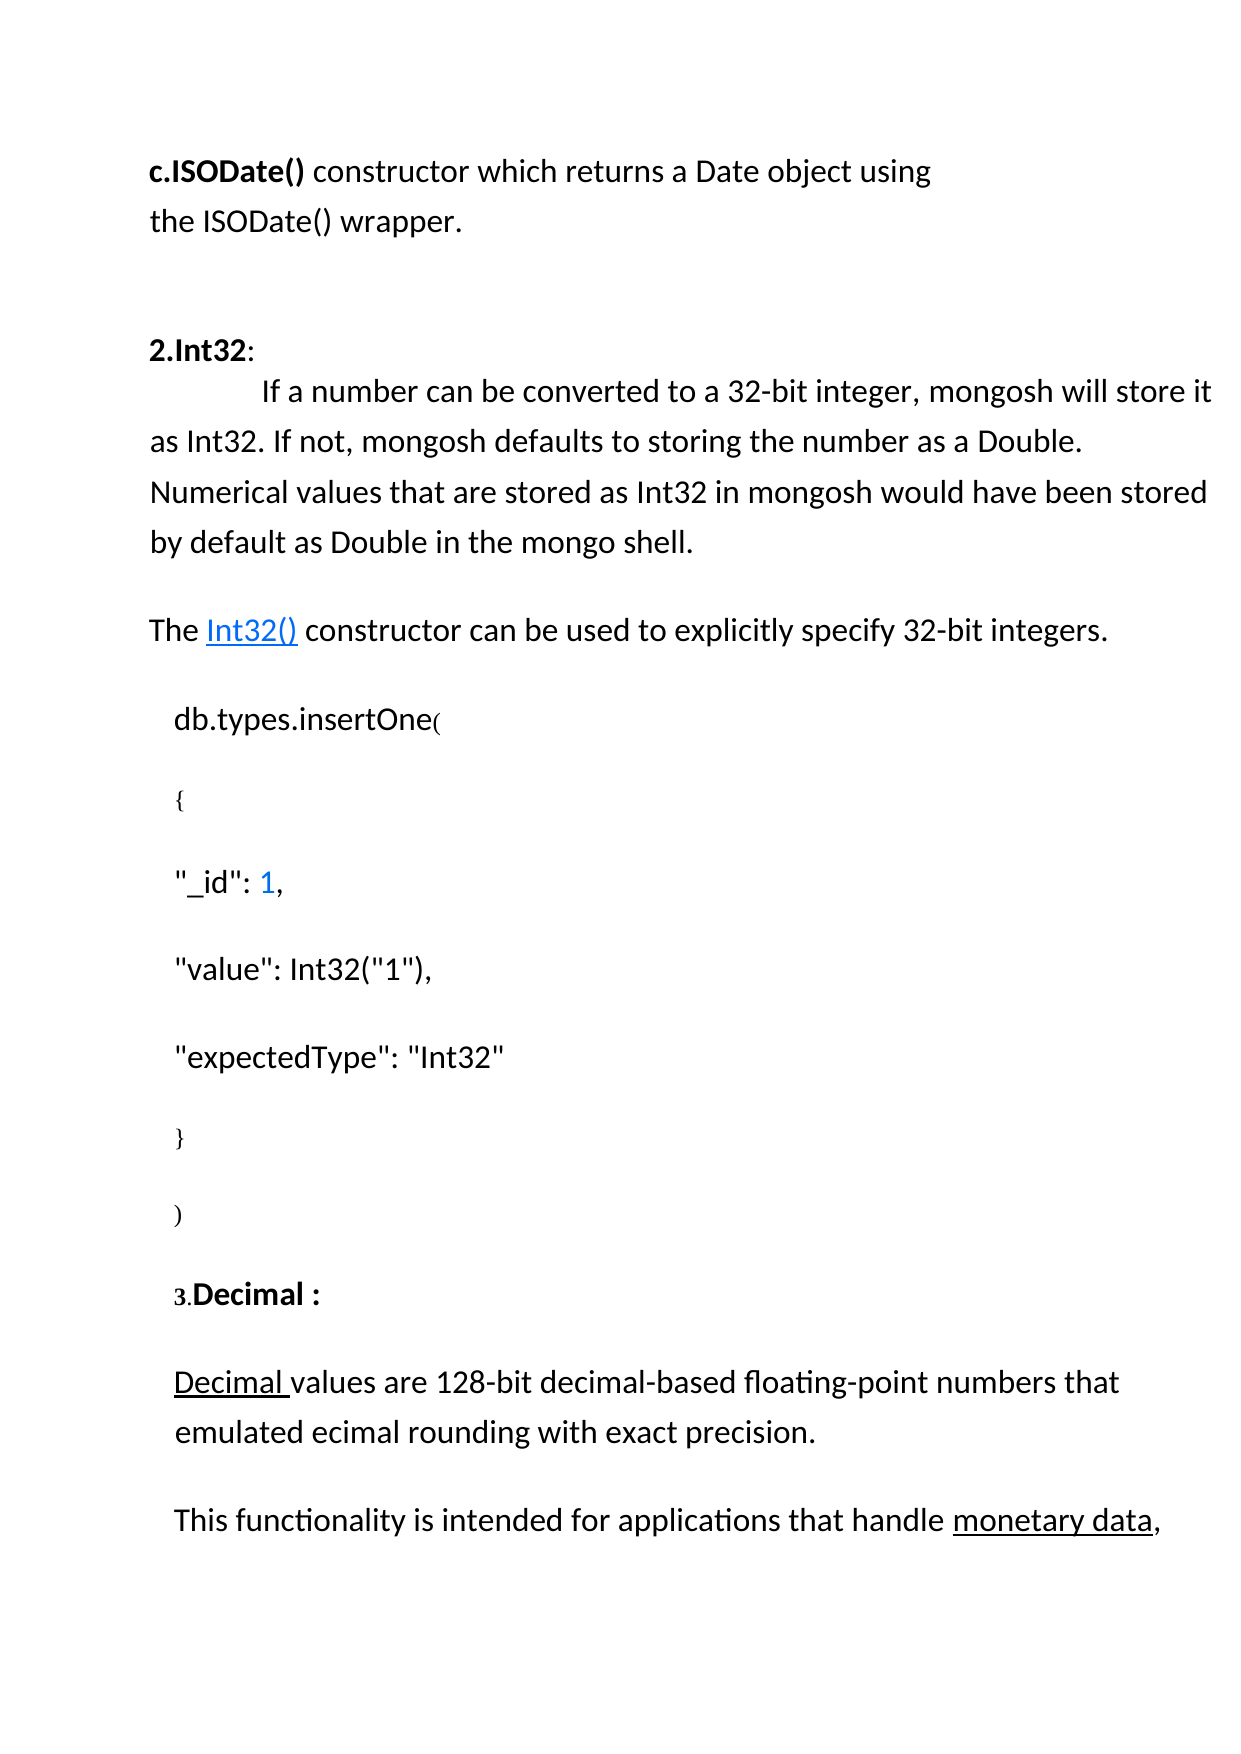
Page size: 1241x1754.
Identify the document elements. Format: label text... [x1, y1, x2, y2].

table_cell } [150, 1124, 1240, 1199]
text 2.Int32: [148, 329, 1213, 370]
table_cell "_id": 1, [150, 861, 1240, 948]
table_cell "expectedType": "Int32" [150, 1036, 1240, 1123]
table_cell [150, 1199, 1240, 1540]
text The Int32() constructor can be used to explicitly specify 32-bit integers. [148, 609, 1213, 650]
table_cell "value": Int32("1"), [150, 948, 1240, 1036]
table_cell { [150, 785, 1240, 861]
text c.ISODate() constructor which returns a Date object using the ISODate() wrapper. [148, 150, 1213, 241]
table_header db.types.insertOne( [150, 698, 1240, 785]
text If a number can be converted to a 32-bit integer, mongosh will store it as Int32. If not, mongosh defaults to storing the number as a Double. Numerical values that are stored as Int32 in mongosh would have been stored by default as Double in the mongo shell. [148, 370, 1213, 562]
